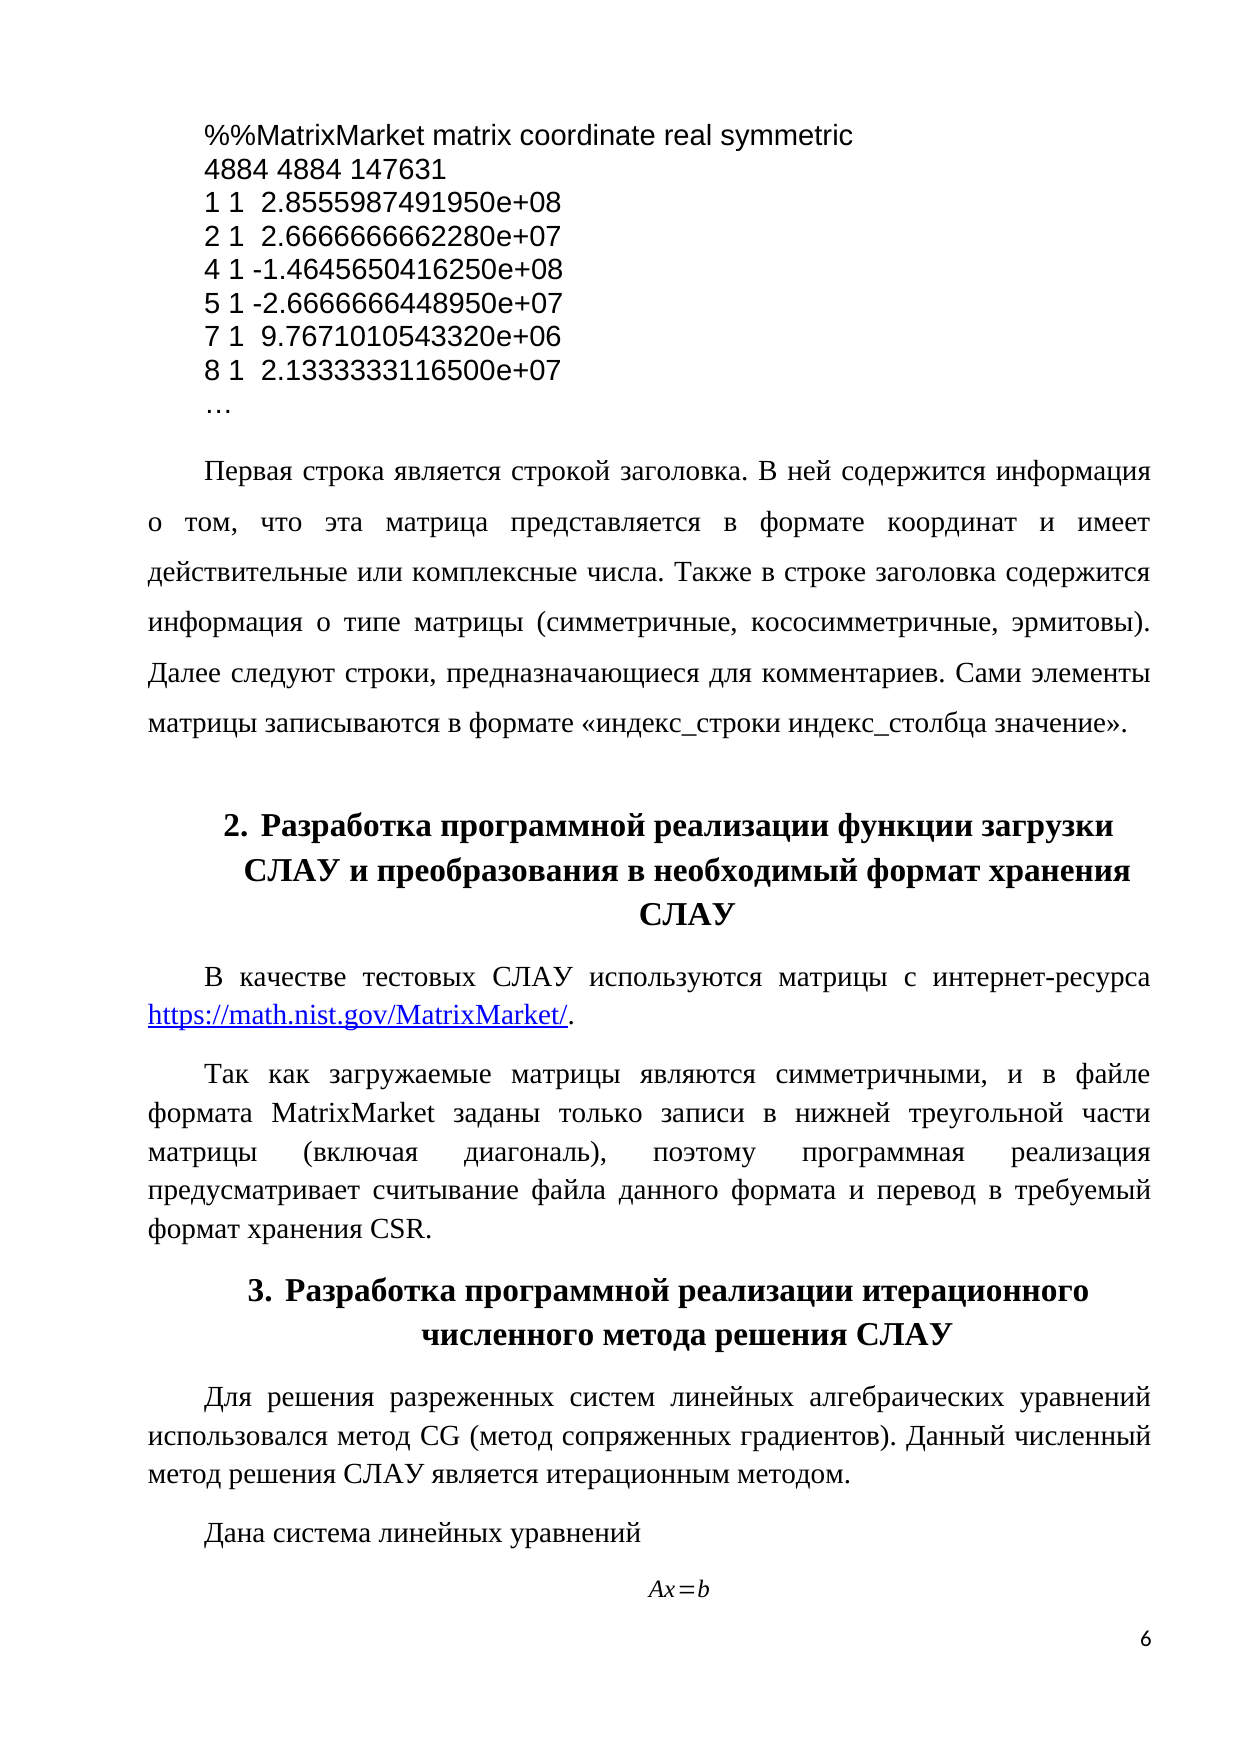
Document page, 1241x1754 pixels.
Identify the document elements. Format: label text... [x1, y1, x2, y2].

list Разработка программной реализации итерационного численного метода решения СЛАУ [185, 1270, 1152, 1353]
text 8 1 2.1333333116500e+07 [148, 353, 1152, 386]
text 7 1 9.7671010543320e+06 [148, 319, 1152, 353]
list Разработка программной реализации функции загрузки СЛАУ и преобразования в необходимый формат хранения СЛАУ [185, 806, 1152, 932]
text Так как загружаемые матрицы являются симметричными, и в файле формата MatrixMarket заданы только записи в нижней треугольной части матрицы (включая диагональ), поэтому программная реализация предусматривает считывание файла данного формата и перевод в требуемый формат хранения CSR. [148, 1057, 1152, 1244]
text 4884 4884 147631 [148, 152, 1152, 185]
text 4 1 -1.4645650416250e+08 [148, 252, 1152, 286]
text 5 1 -2.6666666448950e+07 [148, 286, 1152, 319]
text Дана система линейных уравнений [148, 1516, 1152, 1549]
text … [148, 386, 1152, 420]
text В качестве тестовых СЛАУ используются матрицы с интернет-ресурса https://math.nist.gov/MatrixMarket/. [148, 959, 1152, 1031]
text Для решения разреженных систем линейных алгебраических уравнений использовался метод CG (метод сопряженных градиентов). Данный численный метод решения СЛАУ является итерационным методом. [148, 1379, 1152, 1490]
text %%MatrixMarket matrix coordinate real symmetric [148, 118, 1152, 152]
text 2 1 2.6666666662280e+07 [148, 219, 1152, 252]
text 1 1 2.8555987491950e+08 [148, 185, 1152, 219]
text Первая строка является строкой заголовка. В ней содержится информация о том, что эта матрица представляется в формате координат и имеет действительные или комплексные числа. Также в строке заголовка содержится информация о типе матрицы (симметричные, кососимметричные, эрмитовы). Далее следуют строки, предназначающиеся для комментариев. Сами элементы матрицы записываются в формате «индекс_строки индекс_столбца значение». [148, 453, 1152, 739]
